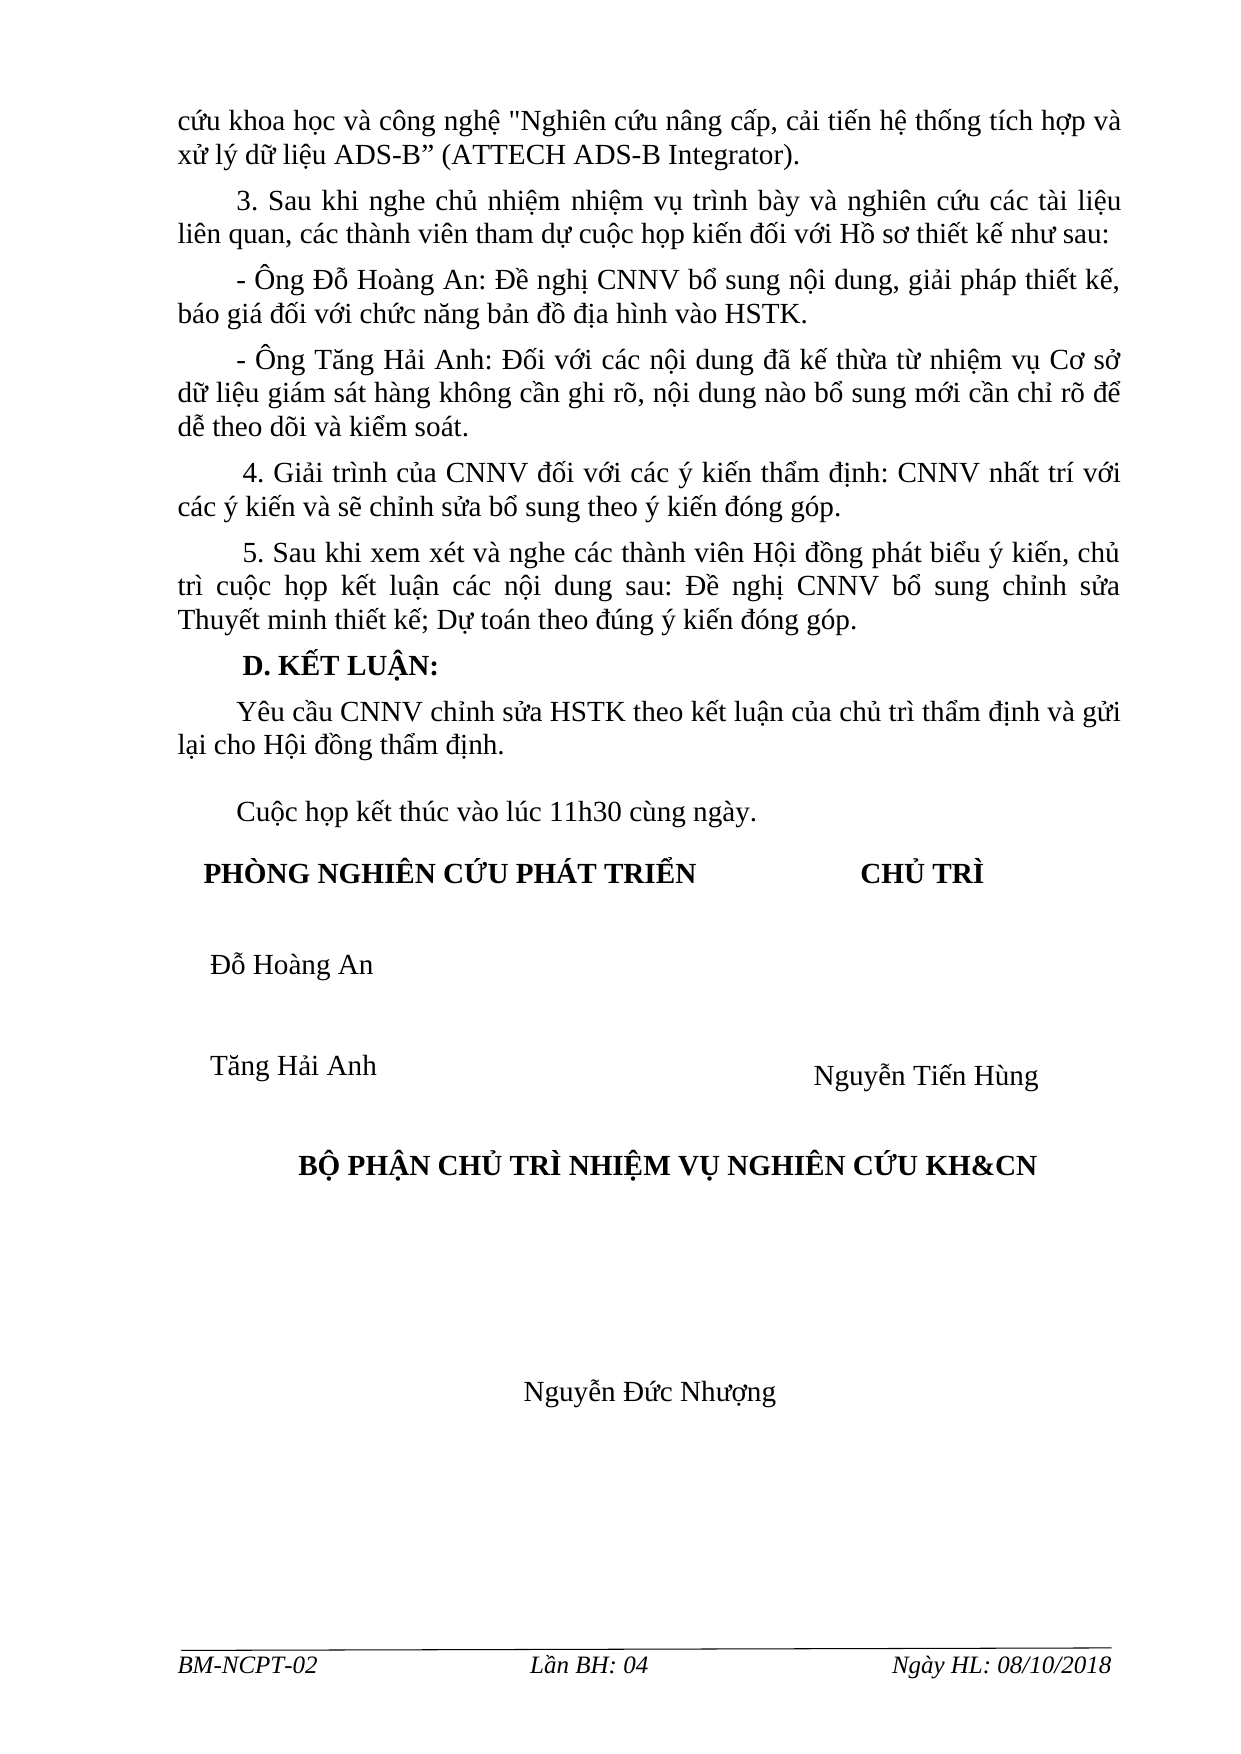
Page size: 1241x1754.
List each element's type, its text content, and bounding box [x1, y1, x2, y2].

text Yêu cầu CNNV chỉnh sửa HSTK theo kết luận của chủ trì thẩm định và gửi lại cho Hội đồng thẩm định. [177, 694, 1122, 761]
text Cuộc họp kết thúc vào lúc 11h30 cùng ngày. [177, 794, 1122, 828]
text 5. Sau khi xem xét và nghe các thành viên Hội đồng phát biểu ý kiến, chủ trì cuộc họp kết luận các nội dung sau: Đề nghị CNNV bổ sung chỉnh sửa Thuyết minh thiết kế; Dự toán theo đúng ý kiến đóng góp. [177, 535, 1122, 635]
text 4. Giải trình của CNNV đối với các ý kiến thẩm định: CNNV nhất trí với các ý kiến và sẽ chỉnh sửa bổ sung theo ý kiến đóng góp. [177, 455, 1122, 522]
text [177, 103, 1122, 170]
table_header CHỦ TRÌ Nguyễn Tiến Hùng [723, 856, 1121, 1091]
text - Ông Tăng Hải Anh: Đối với các nội dung đã kế thừa từ nhiệm vụ Cơ sở dữ liệu giám sát hàng không cần ghi rõ, nội dung nào bổ sung mới cần chỉ rõ để dễ theo dõi và kiểm soát. [177, 342, 1122, 443]
text - Ông Đỗ Hoàng An: Đề nghị CNNV bổ sung nội dung, giải pháp thiết kế, báo giá đối với chức năng bản đồ địa hình vào HSTK. [177, 262, 1122, 329]
text 3. Sau khi nghe chủ nhiệm nhiệm vụ trình bày và nghiên cứu các tài liệu liên quan, các thành viên tham dự cuộc họp kiến đối với Hồ sơ thiết kế như sau: [177, 183, 1122, 250]
table_header PHÒNG NGHIÊN CỨU PHÁT TRIỂN Đỗ Hoàng An Tăng Hải Anh [177, 856, 723, 1091]
text D. KẾT LUẬN: [177, 648, 1122, 681]
text Nguyễn Đức Nhượng [177, 1374, 1122, 1408]
text BỘ PHẬN CHỦ TRÌ NHIỆM VỤ NGHIÊN CỨU KH&CN [177, 1148, 1122, 1181]
